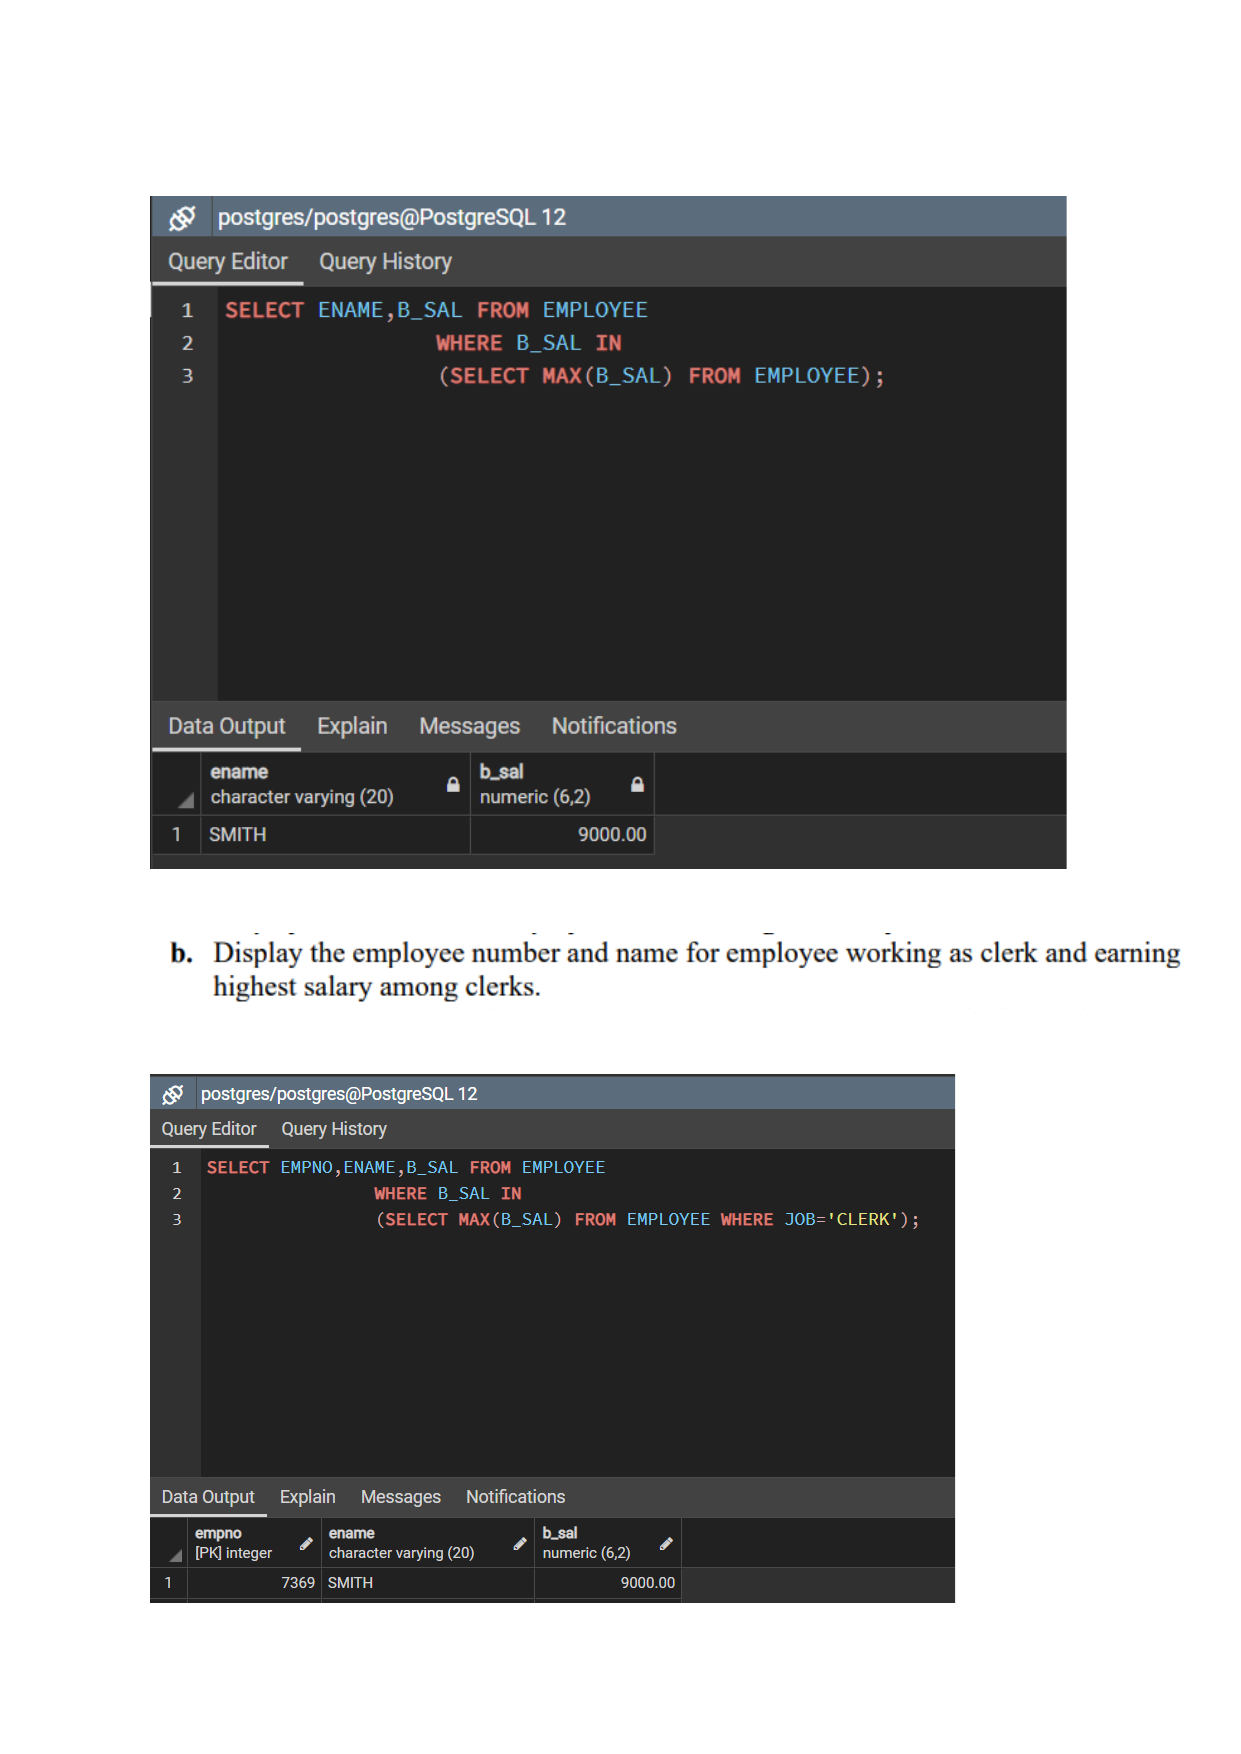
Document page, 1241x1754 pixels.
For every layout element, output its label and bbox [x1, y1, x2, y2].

picture [150, 933, 1222, 1009]
picture [150, 1074, 955, 1603]
picture [150, 196, 1067, 869]
